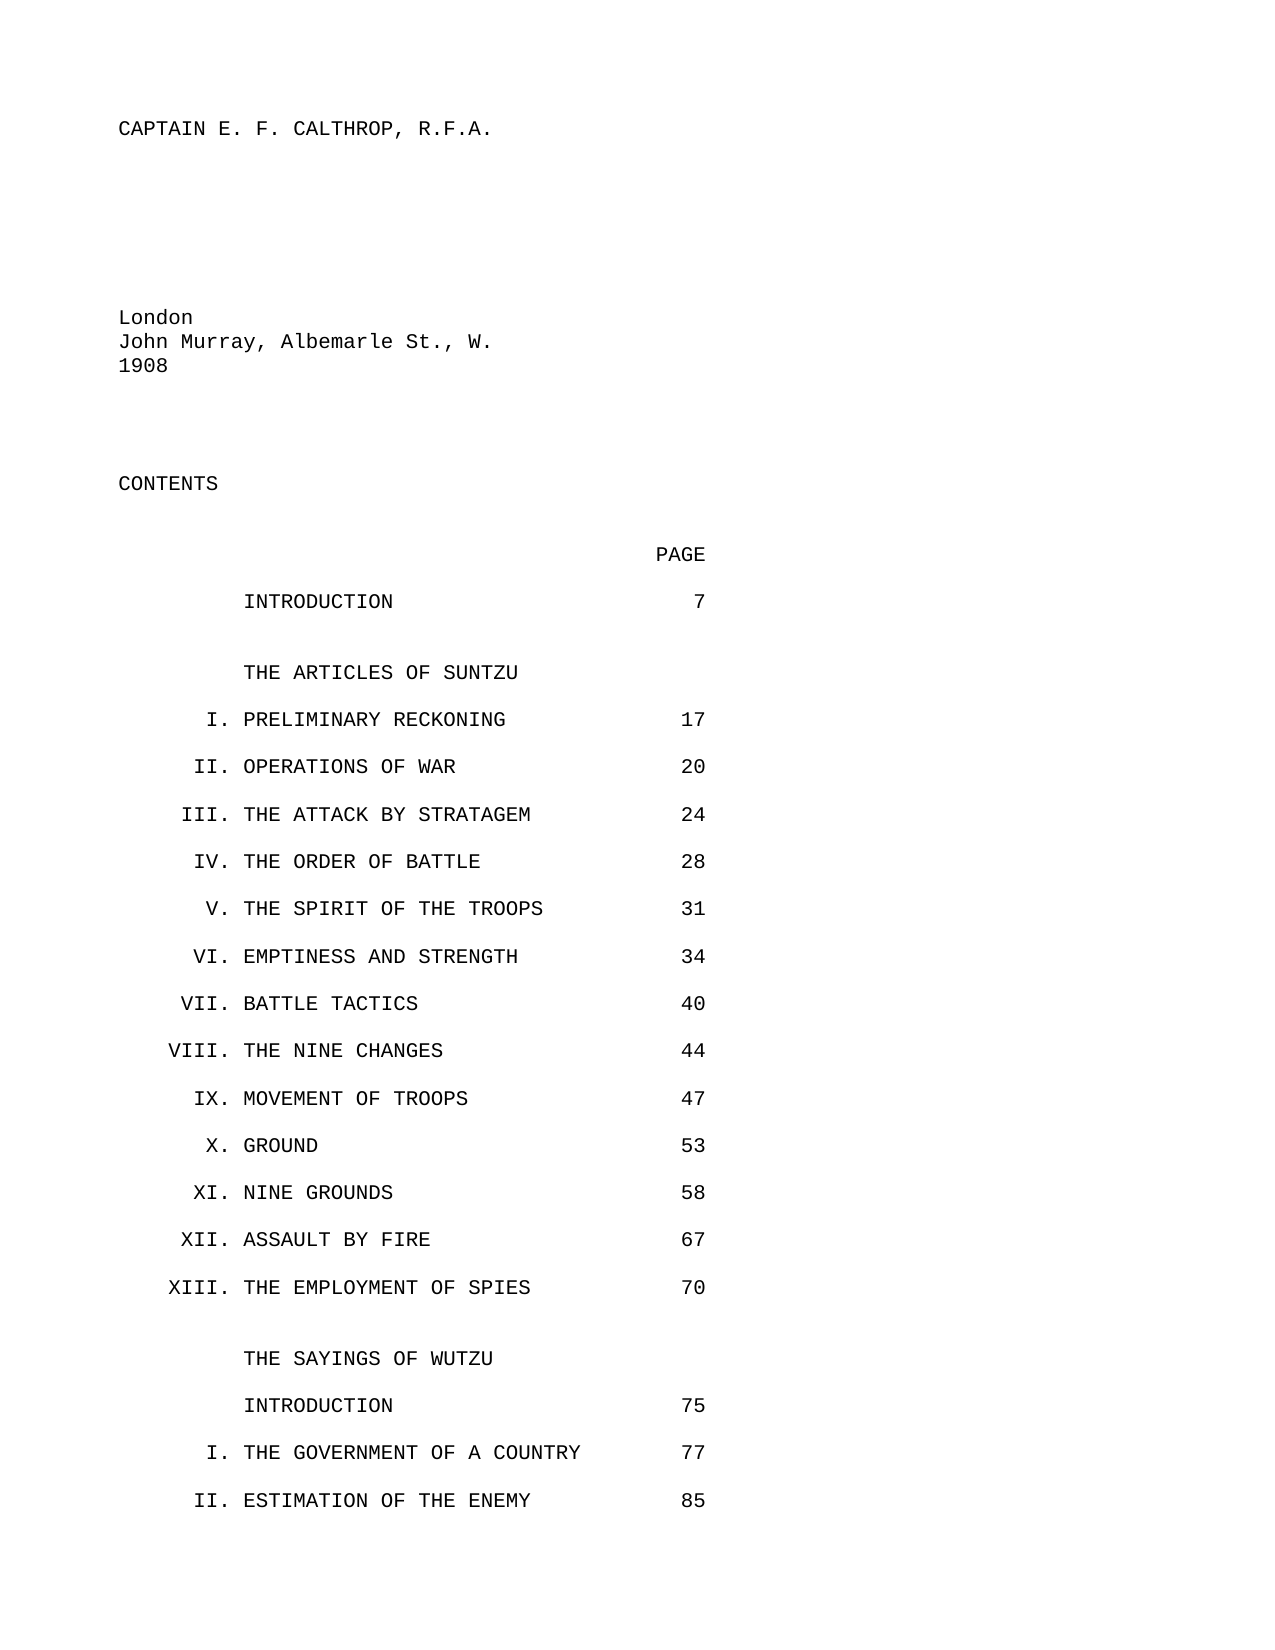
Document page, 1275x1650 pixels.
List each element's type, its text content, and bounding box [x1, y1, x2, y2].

text V. THE SPIRIT OF THE TROOPS 31 [118, 898, 1157, 922]
text XII. ASSAULT BY FIRE 67 [118, 1229, 1157, 1253]
text I. PRELIMINARY RECKONING 17 [118, 709, 1157, 733]
text THE SAYINGS OF WUTZU [118, 1348, 1157, 1371]
text I. THE GOVERNMENT OF A COUNTRY 77 [118, 1442, 1157, 1466]
text John Murray, Albemarle St., W. [118, 331, 1157, 354]
text INTRODUCTION 7 [118, 591, 1157, 615]
text THE ARTICLES OF SUNTZU [118, 662, 1157, 686]
text CAPTAIN E. F. CALTHROP, R.F.A. [118, 118, 1157, 142]
text VII. BATTLE TACTICS 40 [118, 993, 1157, 1017]
text VI. EMPTINESS AND STRENGTH 34 [118, 946, 1157, 969]
text 1908 [118, 354, 1157, 378]
text XIII. THE EMPLOYMENT OF SPIES 70 [118, 1277, 1157, 1300]
text CONTENTS [118, 473, 1157, 496]
text PAGE [118, 544, 1157, 567]
text II. ESTIMATION OF THE ENEMY 85 [118, 1489, 1157, 1513]
text X. GROUND 53 [118, 1135, 1157, 1158]
text INTRODUCTION 75 [118, 1395, 1157, 1419]
text II. OPERATIONS OF WAR 20 [118, 757, 1157, 780]
text VIII. THE NINE CHANGES 44 [118, 1040, 1157, 1064]
text London [118, 307, 1157, 331]
text III. THE ATTACK BY STRATAGEM 24 [118, 804, 1157, 827]
text XI. NINE GROUNDS 58 [118, 1182, 1157, 1206]
text IV. THE ORDER OF BATTLE 28 [118, 851, 1157, 875]
text IX. MOVEMENT OF TROOPS 47 [118, 1088, 1157, 1111]
